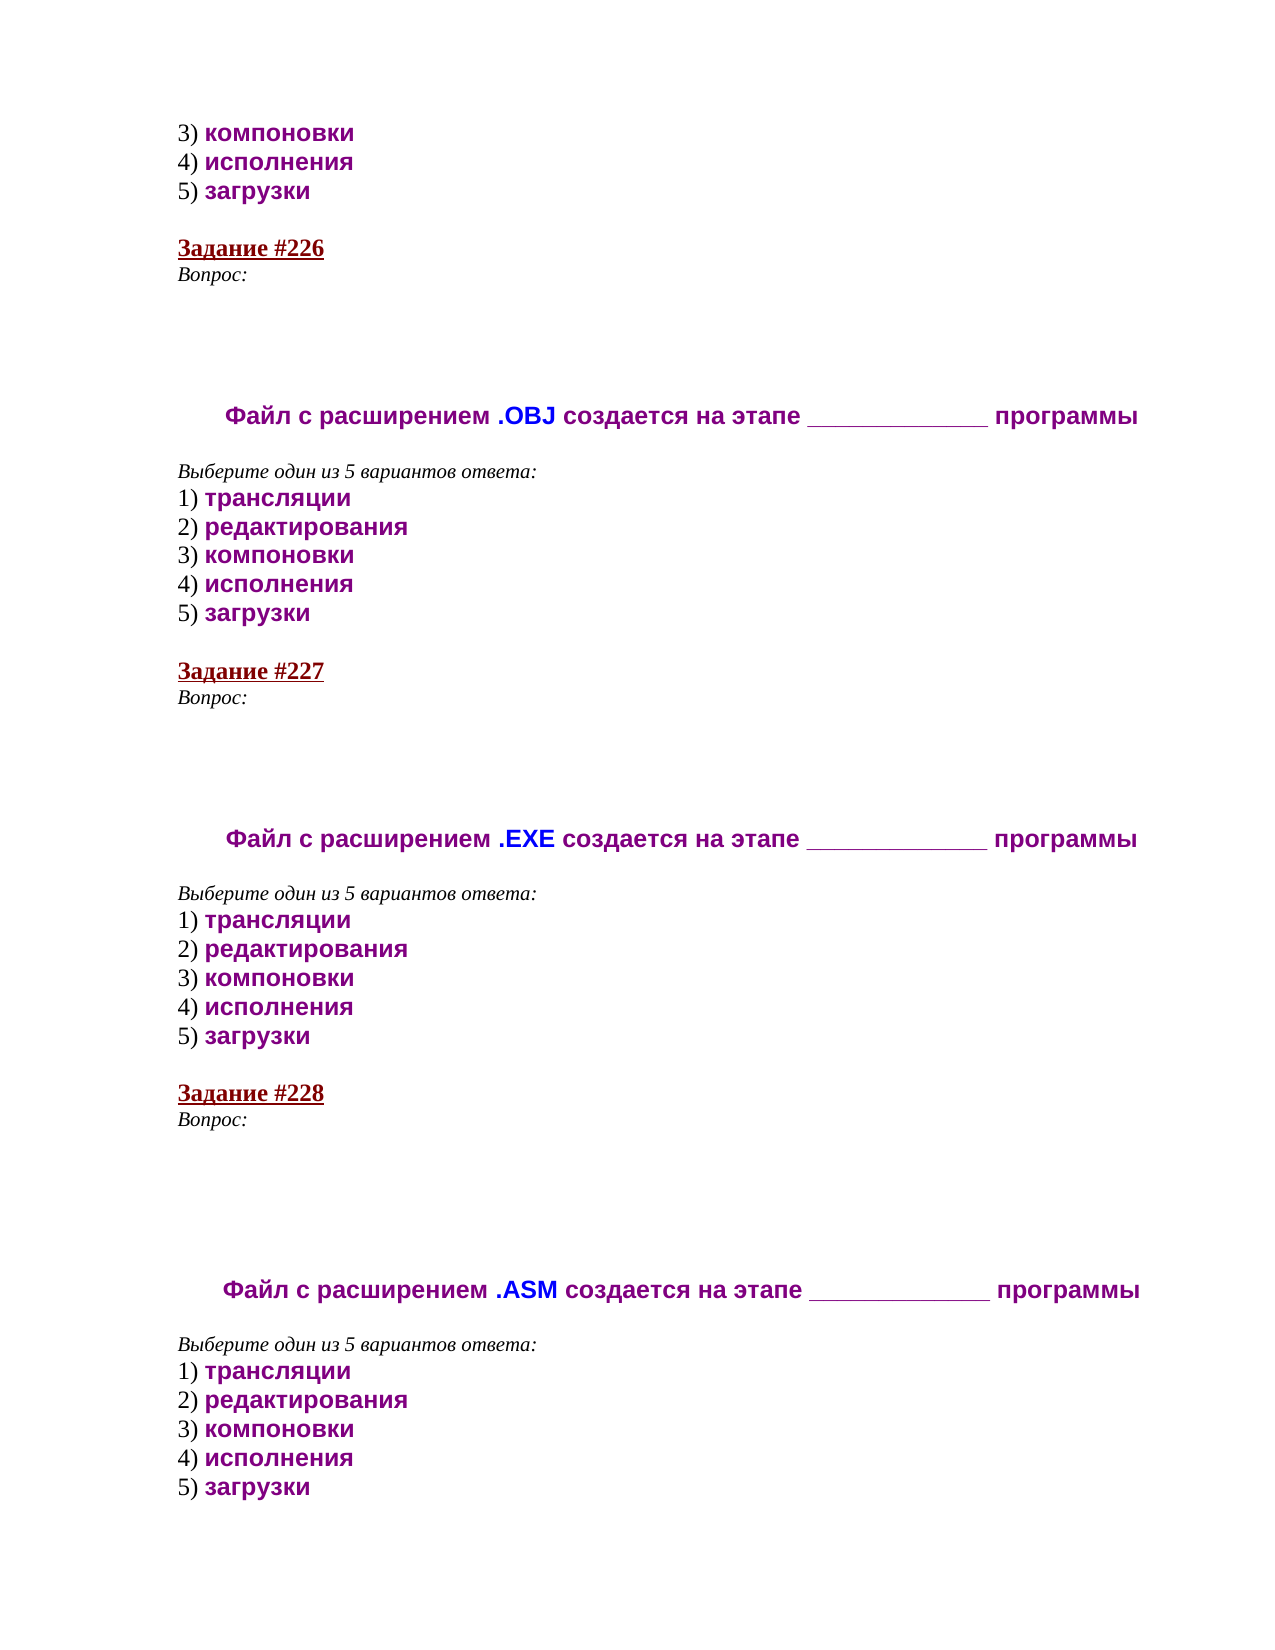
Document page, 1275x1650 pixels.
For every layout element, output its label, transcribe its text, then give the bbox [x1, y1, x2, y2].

text 1) трансляции [177, 1356, 1186, 1385]
text 2) редактирования [177, 1385, 1186, 1414]
text 3) компоновки [177, 963, 1186, 992]
text Файл с расширением .EXE создается на этапе _____________ программы [177, 824, 1186, 852]
text 2) редактирования [177, 934, 1186, 963]
text 4) исполнения [177, 147, 1186, 176]
text Задание #227 [177, 656, 1186, 684]
text Файл с расширением .OBJ создается на этапе _____________ программы [177, 401, 1186, 430]
text 3) компоновки [177, 118, 1186, 147]
text Выберите один из 5 вариантов ответа: [177, 1332, 1186, 1356]
text Выберите один из 5 вариантов ответа: [177, 459, 1186, 483]
text Файл с расширением .ASM создается на этапе _____________ программы [177, 1275, 1186, 1303]
text Задание #228 [177, 1078, 1186, 1107]
text Вопрос: [177, 262, 1186, 286]
text 4) исполнения [177, 1443, 1186, 1472]
text 1) трансляции [177, 483, 1186, 512]
text 5) загрузки [177, 1472, 1186, 1501]
text 3) компоновки [177, 1414, 1186, 1443]
text 5) загрузки [177, 598, 1186, 627]
text 4) исполнения [177, 992, 1186, 1021]
text Вопрос: [177, 1107, 1186, 1131]
text 2) редактирования [177, 512, 1186, 541]
text 3) компоновки [177, 541, 1186, 569]
text 1) трансляции [177, 905, 1186, 934]
text 5) загрузки [177, 1021, 1186, 1049]
text Выберите один из 5 вариантов ответа: [177, 881, 1186, 905]
text Вопрос: [177, 684, 1186, 709]
text 4) исполнения [177, 569, 1186, 598]
text Задание #226 [177, 233, 1186, 262]
text 5) загрузки [177, 176, 1186, 205]
